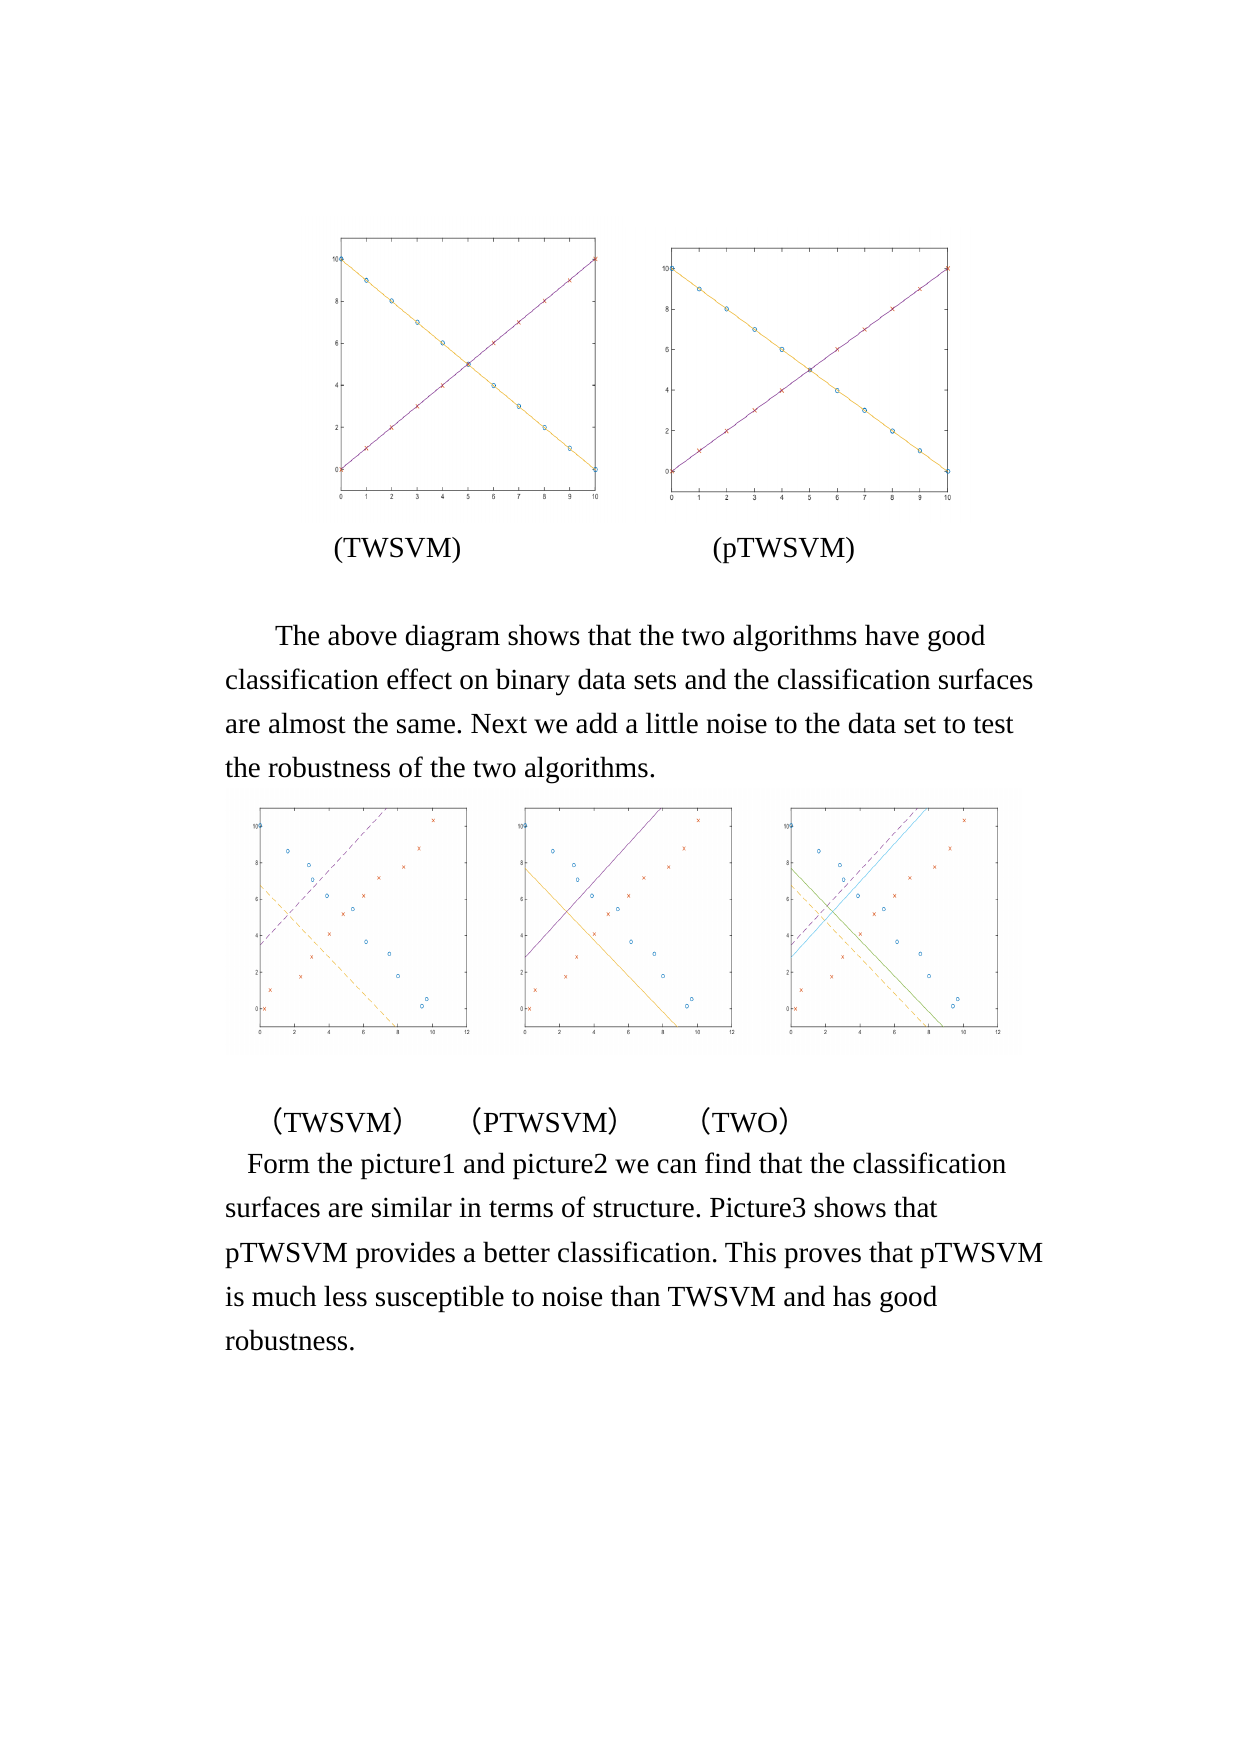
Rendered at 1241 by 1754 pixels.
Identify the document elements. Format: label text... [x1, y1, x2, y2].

list (TWSVM) (pTWSVM) [225, 524, 1053, 568]
list Form the picture1 and picture2 we can find that the classification surfaces are similar in terms of structure. Picture3 shows that pTWSVM provides a better classification. This proves that pTWSVM is much less susceptible to noise than TWSVM and has good robustness. [225, 1141, 1053, 1362]
list （TWSVM） （PTWSVM） （TWO） [225, 1097, 1053, 1141]
list The above diagram shows that the two algorithms have good classification effect on binary data sets and the classification surfaces are almost the same. Next we add a little noise to the data set to test the robustness of the two algorithms. [225, 613, 1053, 789]
